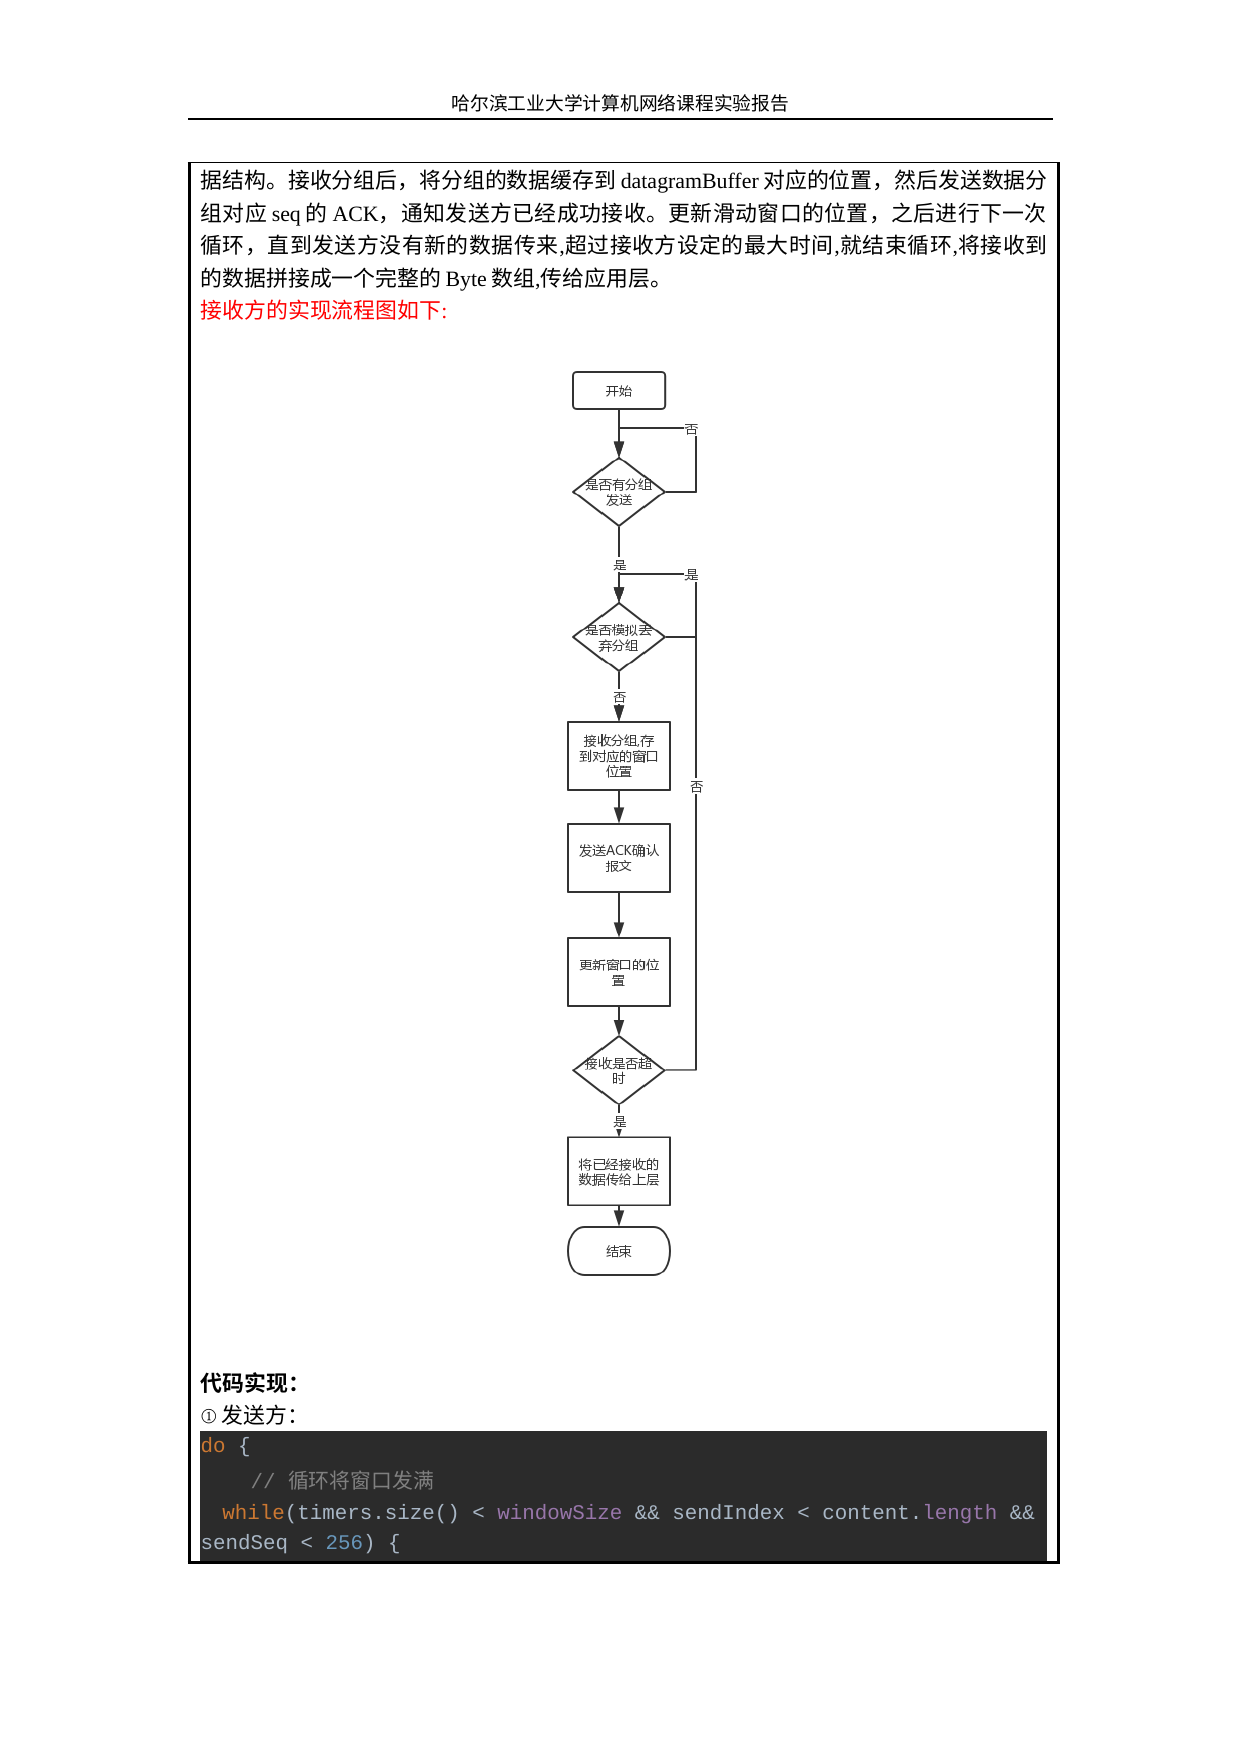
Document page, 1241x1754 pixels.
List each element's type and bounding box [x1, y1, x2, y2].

picture [519, 325, 729, 1306]
table_cell [191, 163, 1057, 1561]
